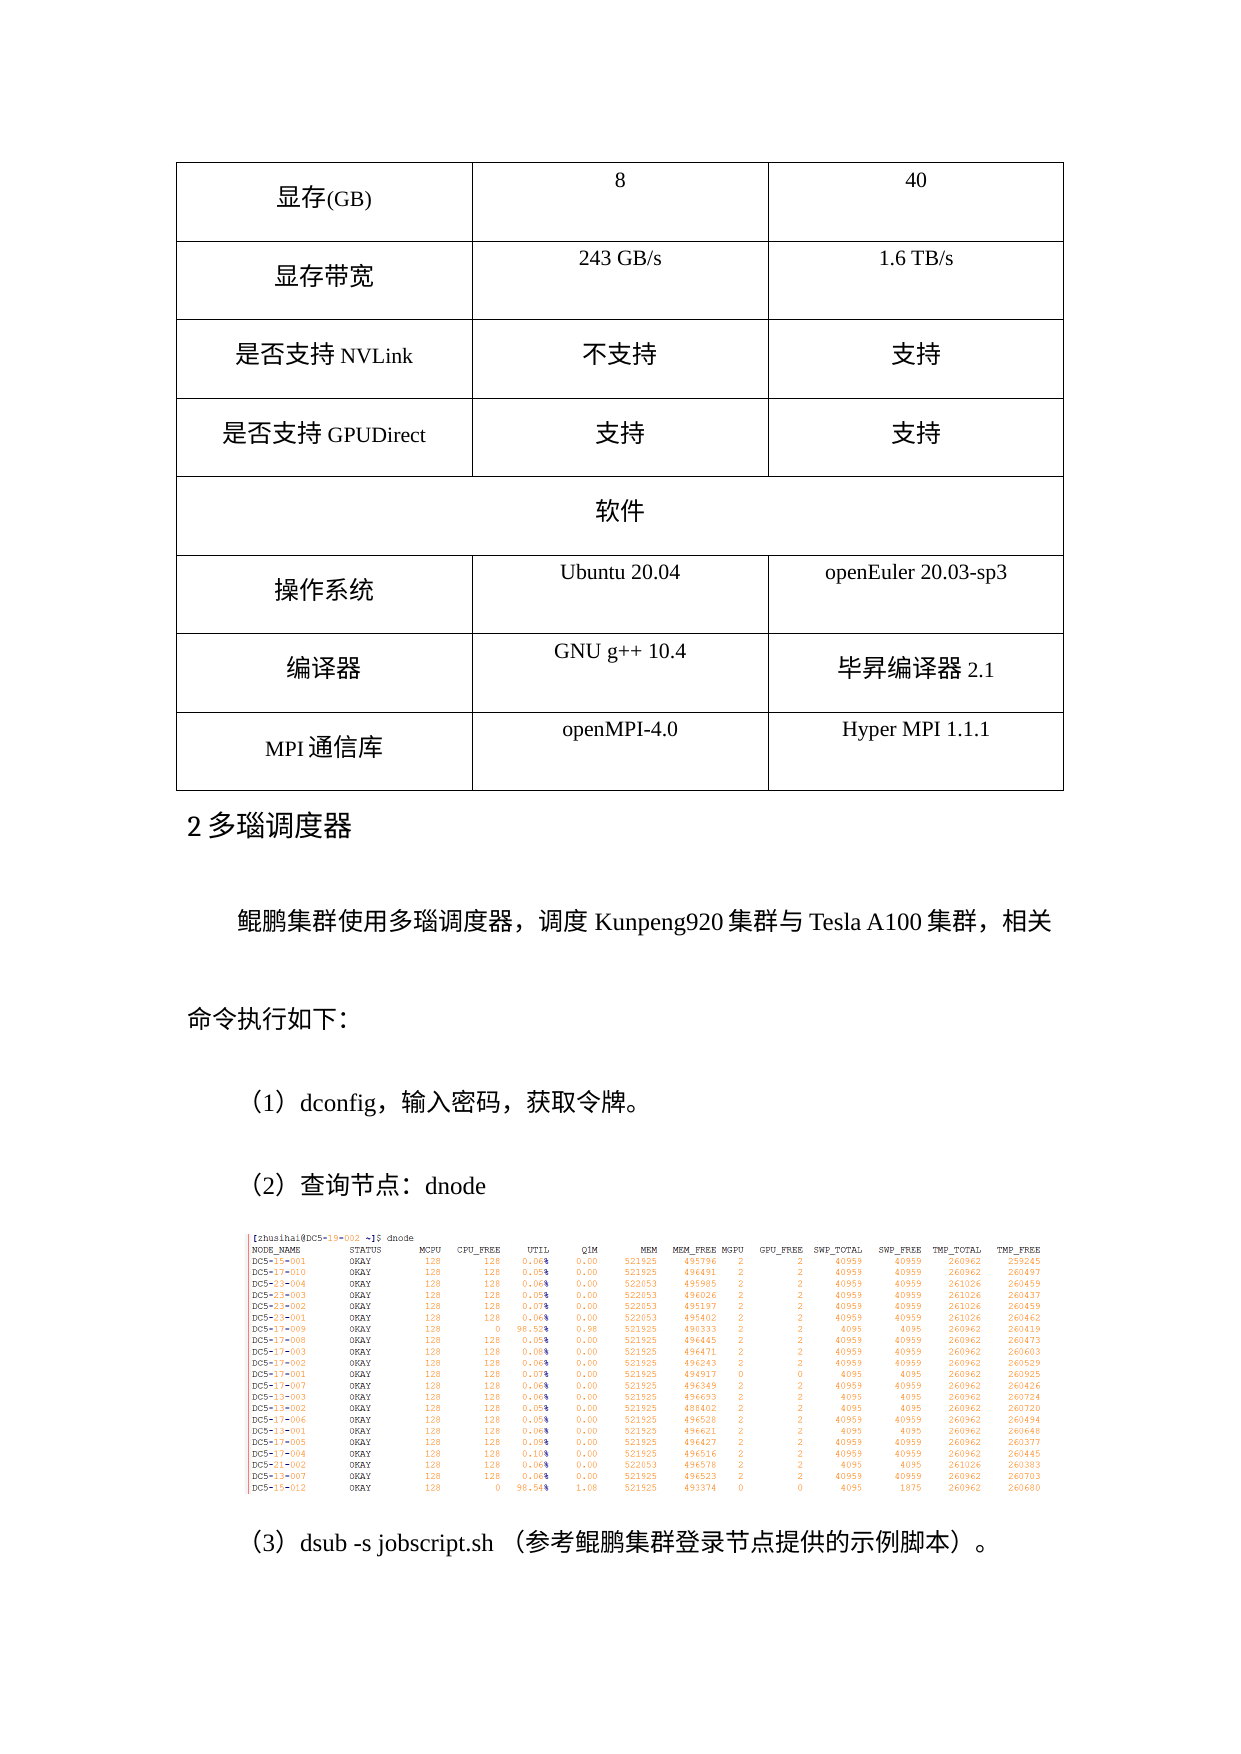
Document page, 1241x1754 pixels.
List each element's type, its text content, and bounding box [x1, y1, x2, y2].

table_cell 1.6 TB/s [769, 242, 1063, 319]
table_cell 8 [473, 163, 768, 241]
table_cell 显存(GB) [177, 163, 472, 241]
table_cell GNU g++ 10.4 [473, 634, 768, 712]
picture [244, 1234, 1046, 1494]
table_cell openEuler 20.03-sp3 [769, 556, 1063, 633]
table_cell 243 GB/s [473, 242, 768, 319]
table_cell 支持 [769, 399, 1063, 476]
table_cell 编译器 [177, 634, 472, 712]
table_cell 毕昇编译器2.1 [769, 634, 1063, 712]
table_cell 40 [769, 163, 1063, 241]
text （1）dconfig，输入密码，获取令牌。 [187, 1068, 1053, 1133]
text 鲲鹏集群使用多瑙调度器，调度Kunpeng920集群与Tesla A100集群，相关命令执行如下： [187, 887, 1053, 1050]
table_cell Ubuntu 20.04 [473, 556, 768, 633]
table_cell 支持 [769, 320, 1063, 398]
table_cell 软件 [177, 477, 1063, 555]
table_cell MPI通信库 [177, 713, 472, 790]
table_cell 是否支持NVLink [177, 320, 472, 398]
table_cell 不支持 [473, 320, 768, 398]
table_cell Hyper MPI 1.1.1 [769, 713, 1063, 790]
table_cell 显存带宽 [177, 242, 472, 319]
table_cell openMPI-4.0 [473, 713, 768, 790]
subtitle 2多瑙调度器 [187, 791, 1053, 856]
text （3）dsub -s jobscript.sh （参考鲲鹏集群登录节点提供的示例脚本）。 [187, 1508, 1053, 1573]
table_cell 操作系统 [177, 556, 472, 633]
table_cell 是否支持GPUDirect [177, 399, 472, 476]
table_cell 支持 [473, 399, 768, 476]
text （2）查询节点：dnode [187, 1151, 1053, 1216]
